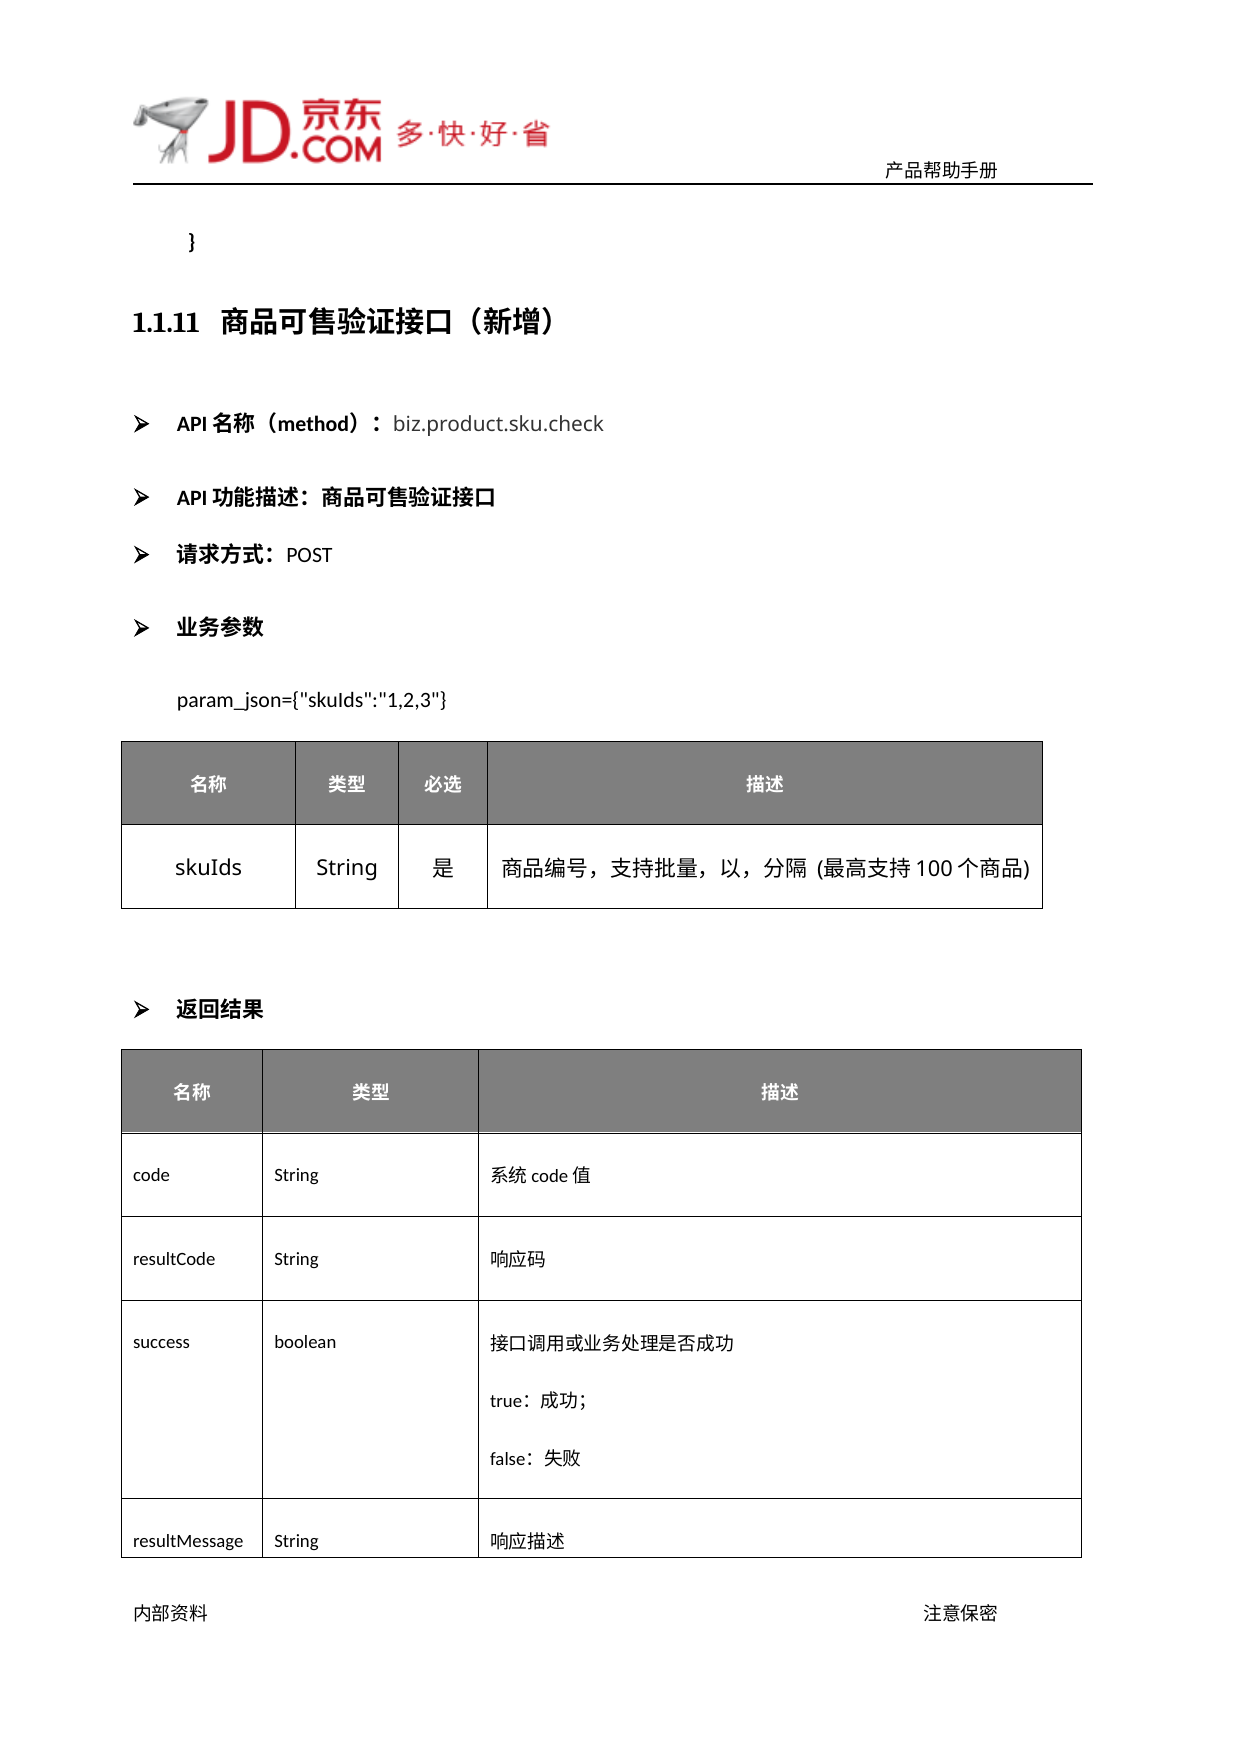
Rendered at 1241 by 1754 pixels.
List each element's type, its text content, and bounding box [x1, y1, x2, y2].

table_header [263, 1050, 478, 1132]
list } [133, 225, 1093, 258]
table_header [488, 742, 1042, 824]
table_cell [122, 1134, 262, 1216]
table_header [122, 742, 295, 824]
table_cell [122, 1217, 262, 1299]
list API名称（method）：biz.product.sku.check [133, 406, 1093, 438]
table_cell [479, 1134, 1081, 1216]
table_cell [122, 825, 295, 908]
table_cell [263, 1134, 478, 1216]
list param_json={"skuIds":"1,2,3"} [177, 683, 1093, 716]
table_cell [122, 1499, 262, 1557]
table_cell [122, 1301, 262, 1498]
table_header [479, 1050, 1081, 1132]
subtitle 商品可售验证接口（新增） [133, 287, 1093, 352]
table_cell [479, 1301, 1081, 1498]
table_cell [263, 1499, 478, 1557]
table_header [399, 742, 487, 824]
list 返回结果 [133, 991, 1093, 1024]
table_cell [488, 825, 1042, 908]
list 请求方式：POST [133, 537, 1093, 569]
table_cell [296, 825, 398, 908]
list API功能描述：商品可售验证接口 [133, 479, 1093, 512]
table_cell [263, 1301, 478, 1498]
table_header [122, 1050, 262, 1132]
list 业务参数 [133, 610, 1093, 642]
picture [132, 84, 555, 178]
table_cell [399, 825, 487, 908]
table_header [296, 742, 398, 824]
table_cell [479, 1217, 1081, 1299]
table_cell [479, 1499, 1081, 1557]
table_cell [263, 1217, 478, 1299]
